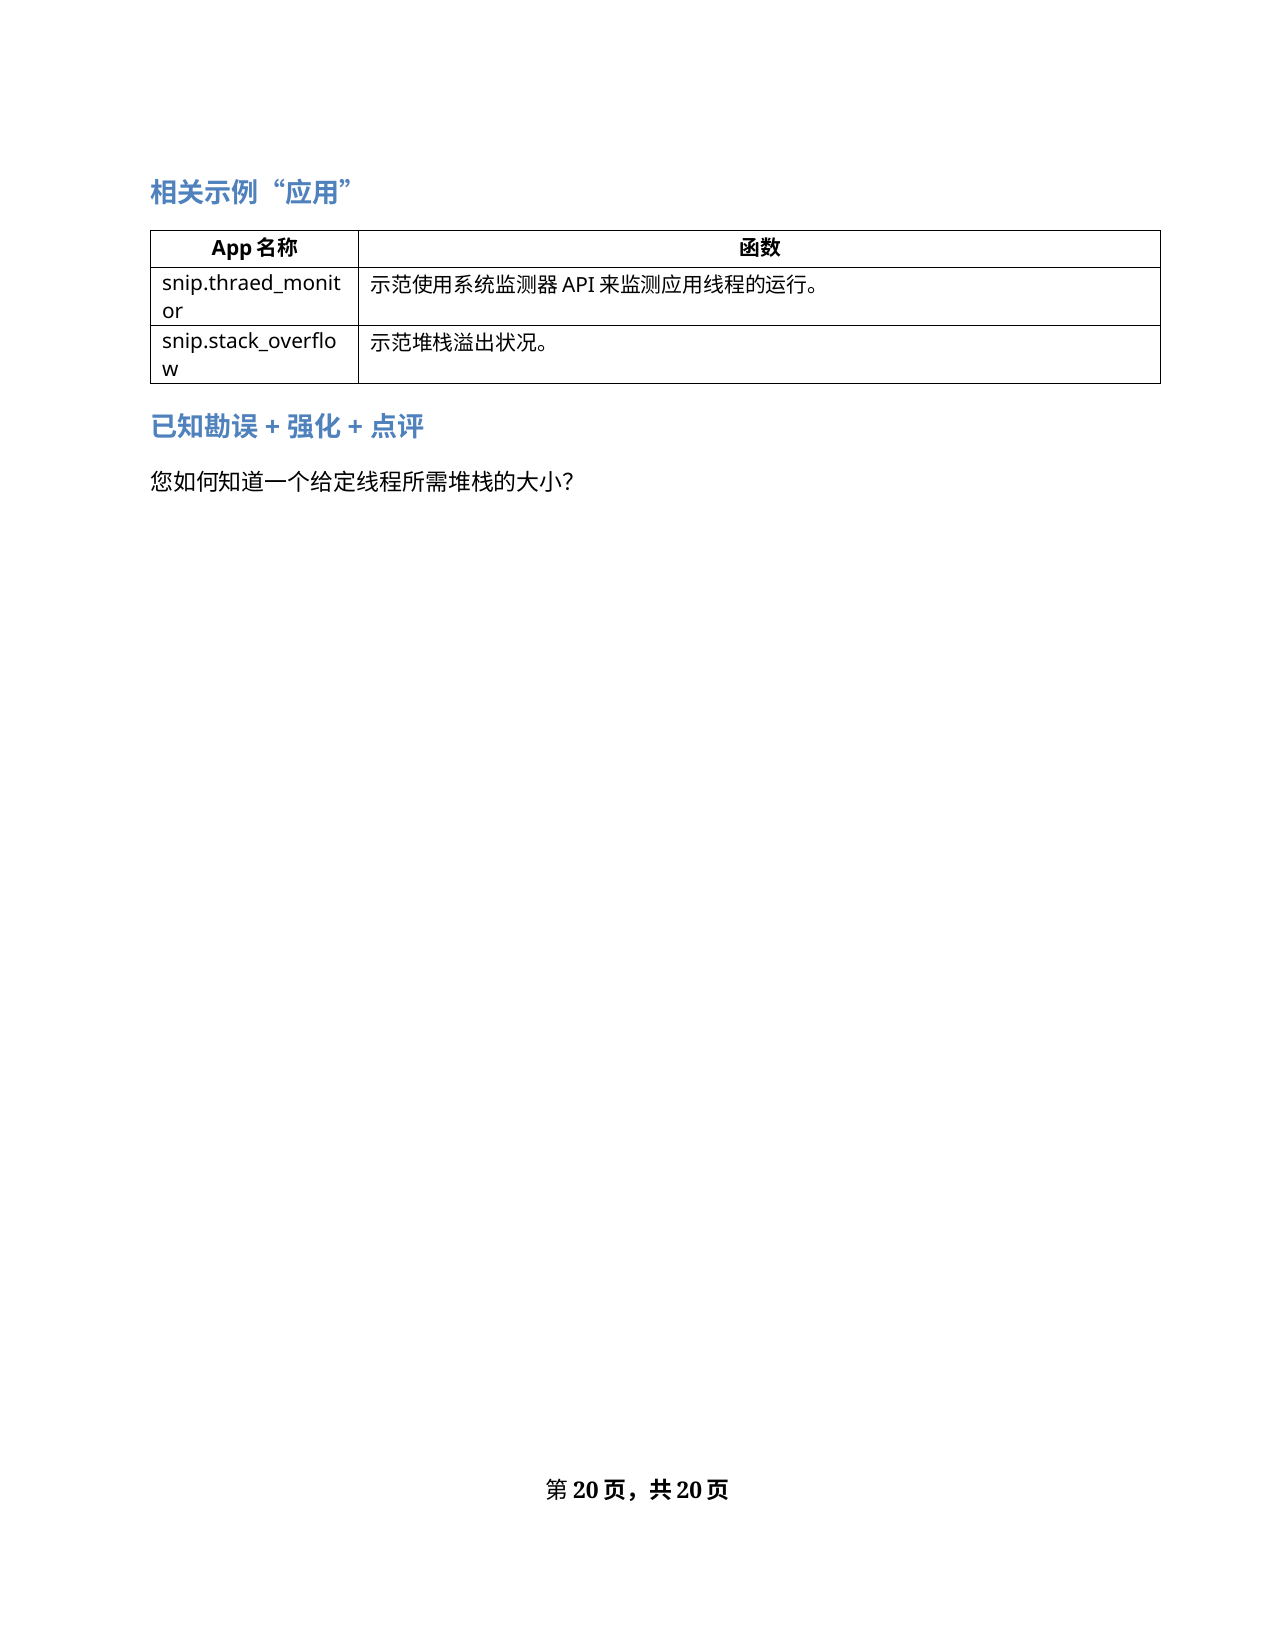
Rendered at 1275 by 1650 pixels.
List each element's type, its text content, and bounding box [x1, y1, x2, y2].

table_cell snip.thraed_monitor [151, 268, 358, 325]
table_cell 示范堆栈溢出状况。 [359, 326, 1160, 383]
table_header 函数 [359, 231, 1160, 267]
subtitle 相关示例“应用” [150, 171, 1125, 210]
text 您如何知道一个给定线程所需堆栈的大小？ [150, 464, 1125, 497]
table_cell snip.stack_overflow [151, 326, 358, 383]
subtitle 已知勘误 + 强化 + 点评 [150, 405, 1125, 444]
table_cell 示范使用系统监测器API来监测应用线程的运行。 [359, 268, 1160, 325]
table_header App名称 [151, 231, 358, 267]
